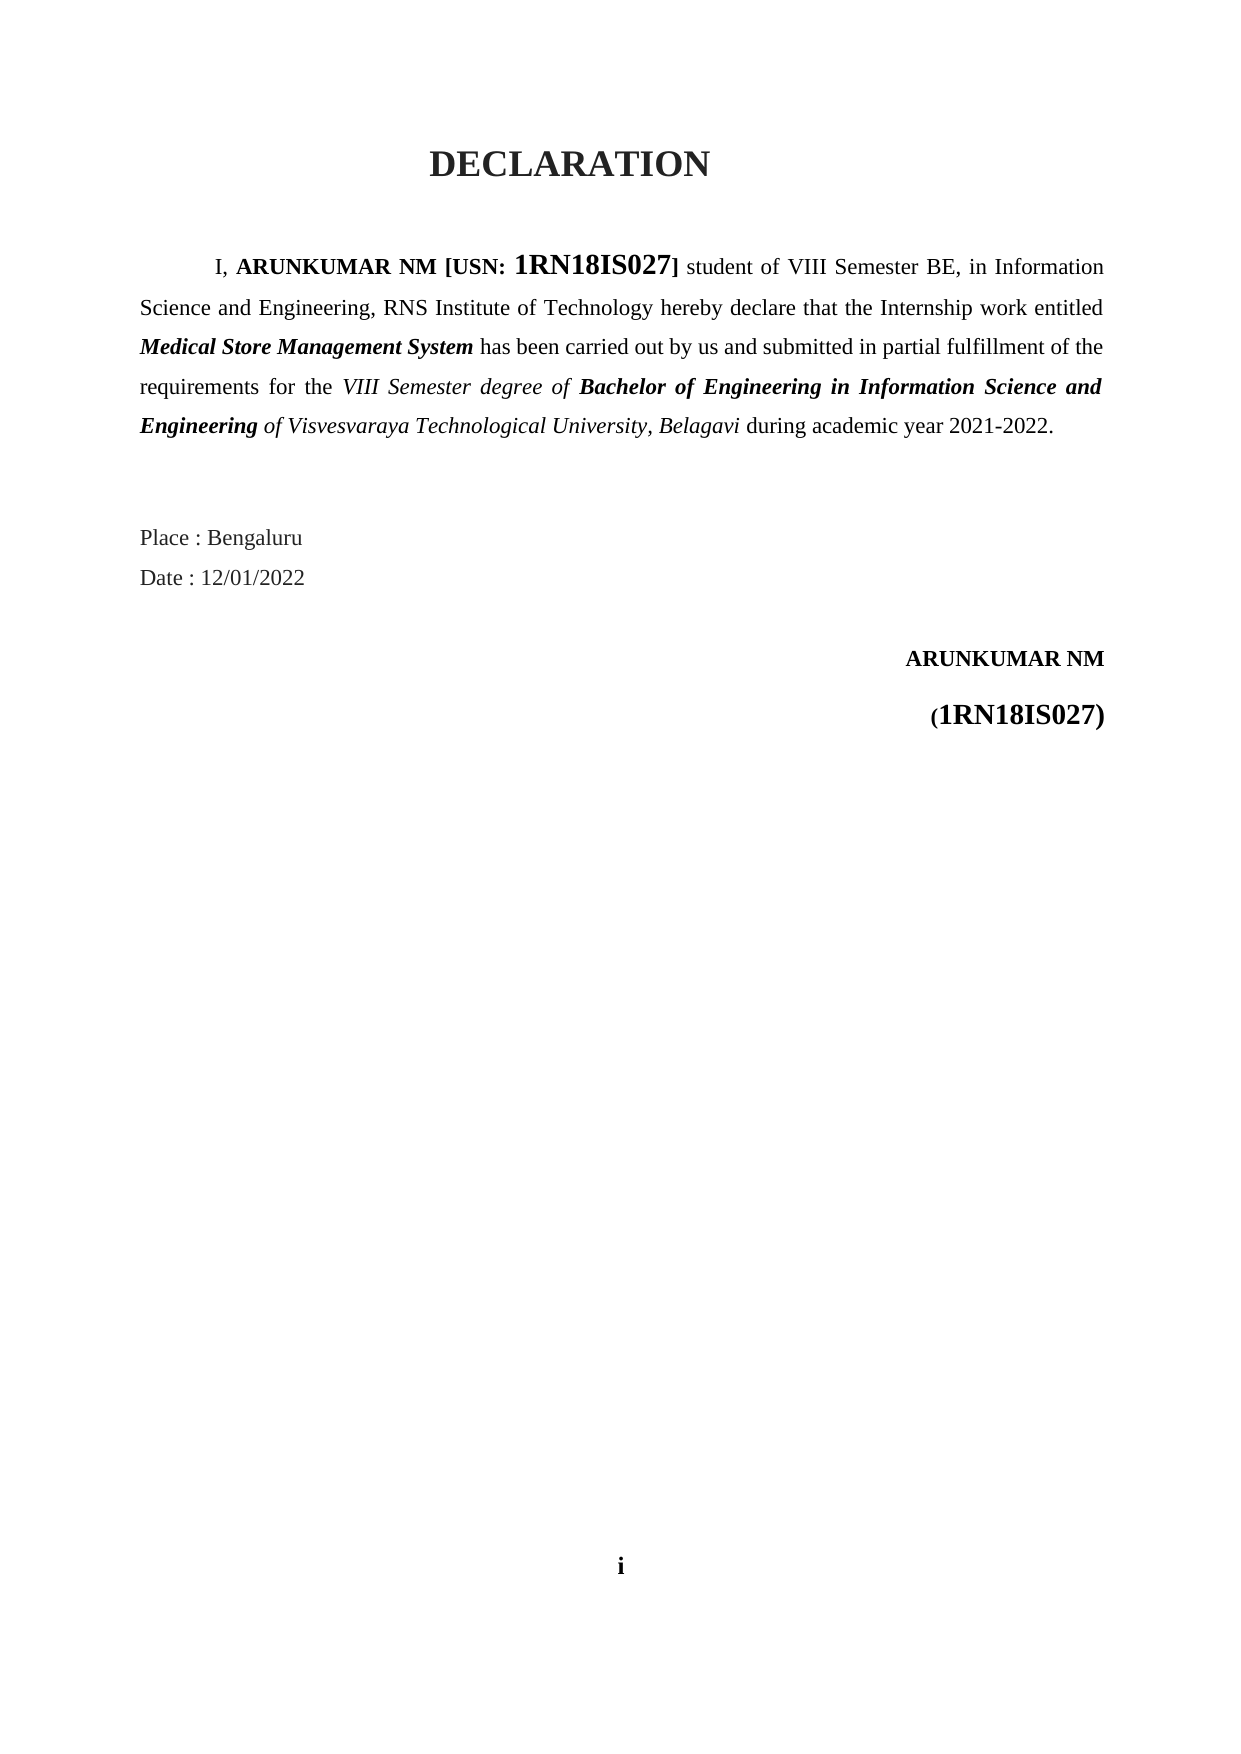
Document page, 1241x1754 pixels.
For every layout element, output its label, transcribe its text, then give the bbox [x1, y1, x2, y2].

text Date : 12/01/2022 [139, 564, 1105, 591]
text (1RN18IS027) [439, 697, 1105, 730]
text I, ARUNKUMAR NM [USN: 1RN18IS027] student of VIII Semester BE, in Information Science and Engineering, RNS Institute of Technology hereby declare that the Internship work entitled Medical Store Management System has been carried out by us and submitted in partial fulfillment of the requirements for the VIII Semester degree of Bachelor of Engineering in Information Science and Engineering of Visvesvaraya Technological University, Belagavi during academic year 2021-2022. [139, 247, 1105, 439]
text ARUNKUMAR NM [439, 645, 1105, 671]
text DECLARATION [429, 142, 1105, 185]
text Place : Bengaluru [139, 524, 1105, 550]
